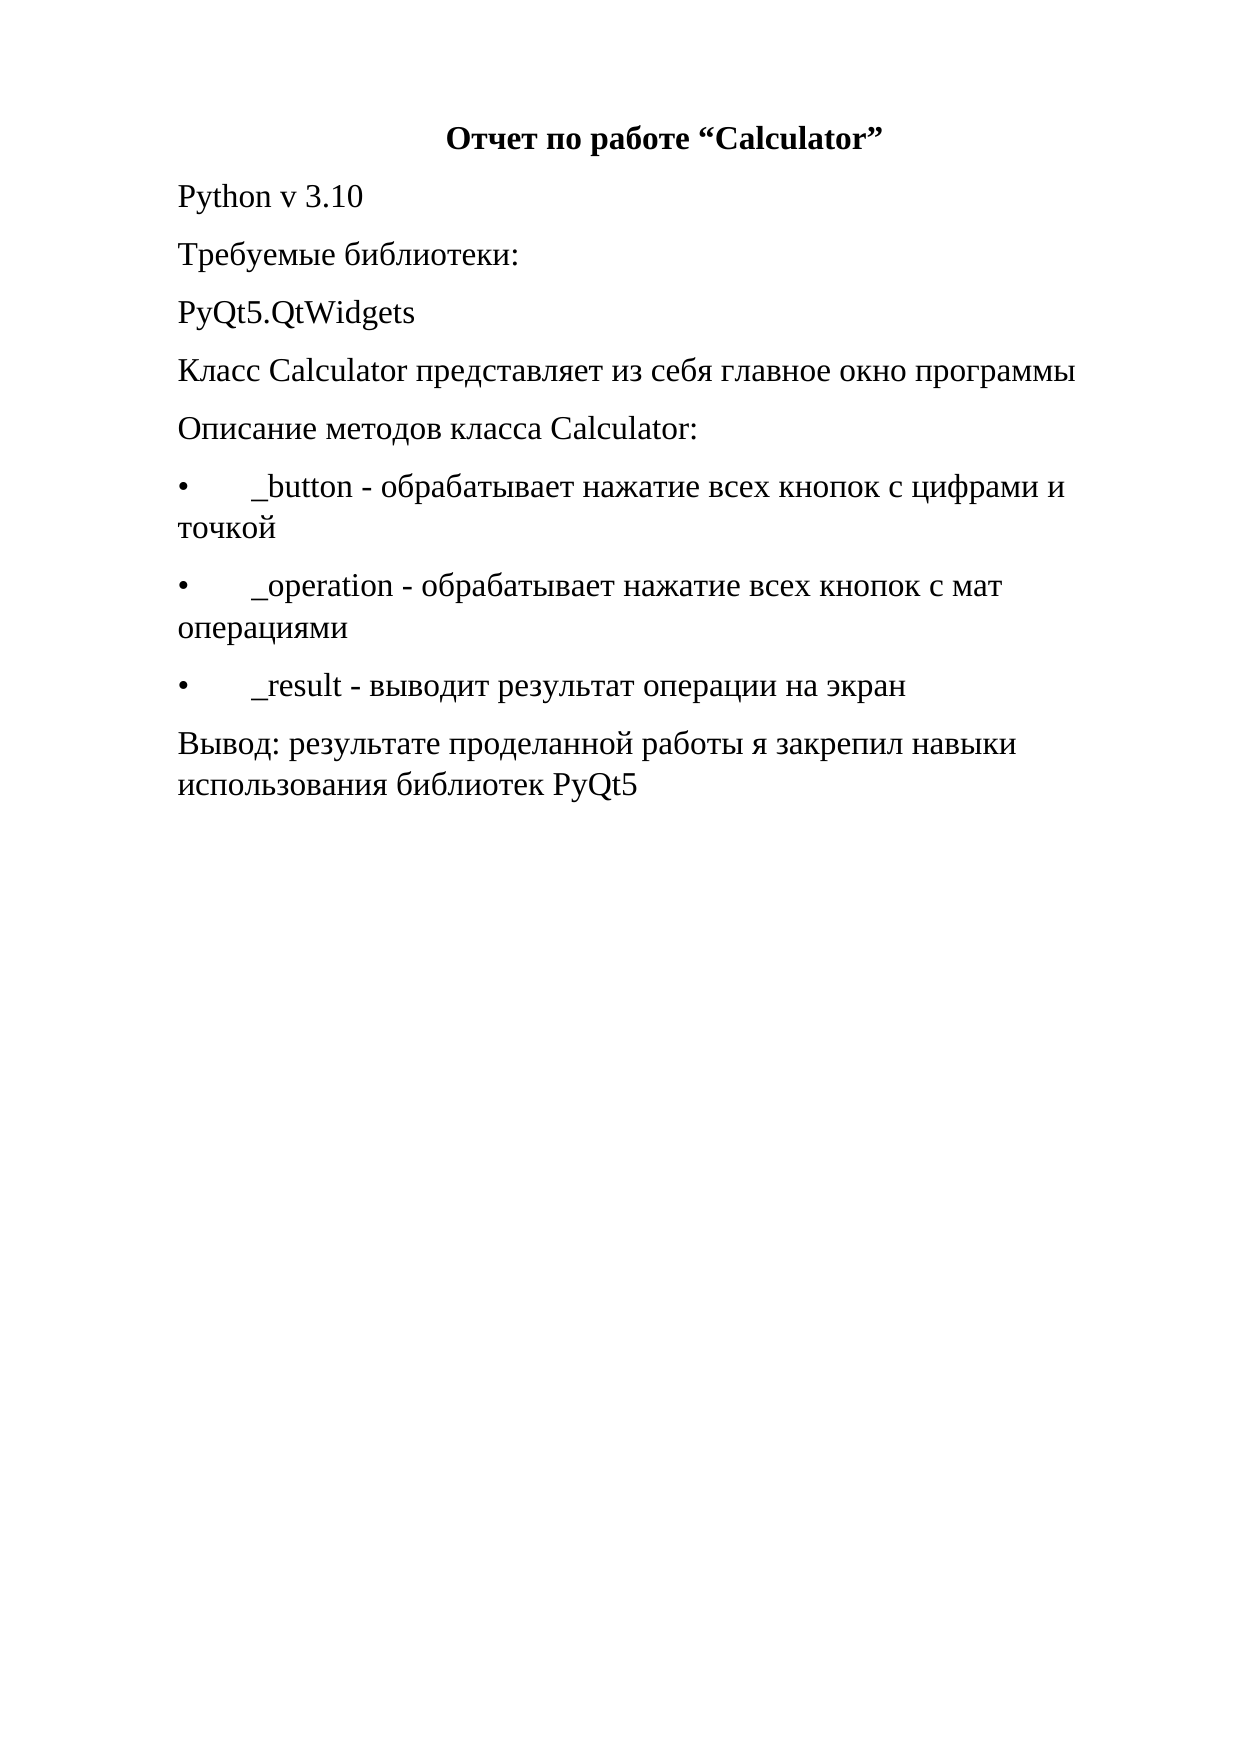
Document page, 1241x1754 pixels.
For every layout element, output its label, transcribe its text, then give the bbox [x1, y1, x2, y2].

text Описание методов класса Calculator: [177, 408, 1152, 447]
text Класс Calculator представляет из себя главное окно программы [177, 350, 1152, 388]
text • _operation - обрабатывает нажатие всех кнопок с мат операциями [177, 566, 1152, 645]
text Вывод: результате проделанной работы я закрепил навыки использования библиотек PyQt5 [177, 723, 1152, 803]
text Требуемые библиотеки: [177, 234, 1152, 272]
text • _result - выводит результат операции на экран [177, 665, 1152, 703]
text Python v 3.10 [177, 176, 1152, 214]
text • _button - обрабатывает нажатие всех кнопок с цифрами и точкой [177, 466, 1152, 546]
text Отчет по работе “Calculator” [177, 118, 1152, 156]
text PyQt5.QtWidgets [177, 292, 1152, 331]
